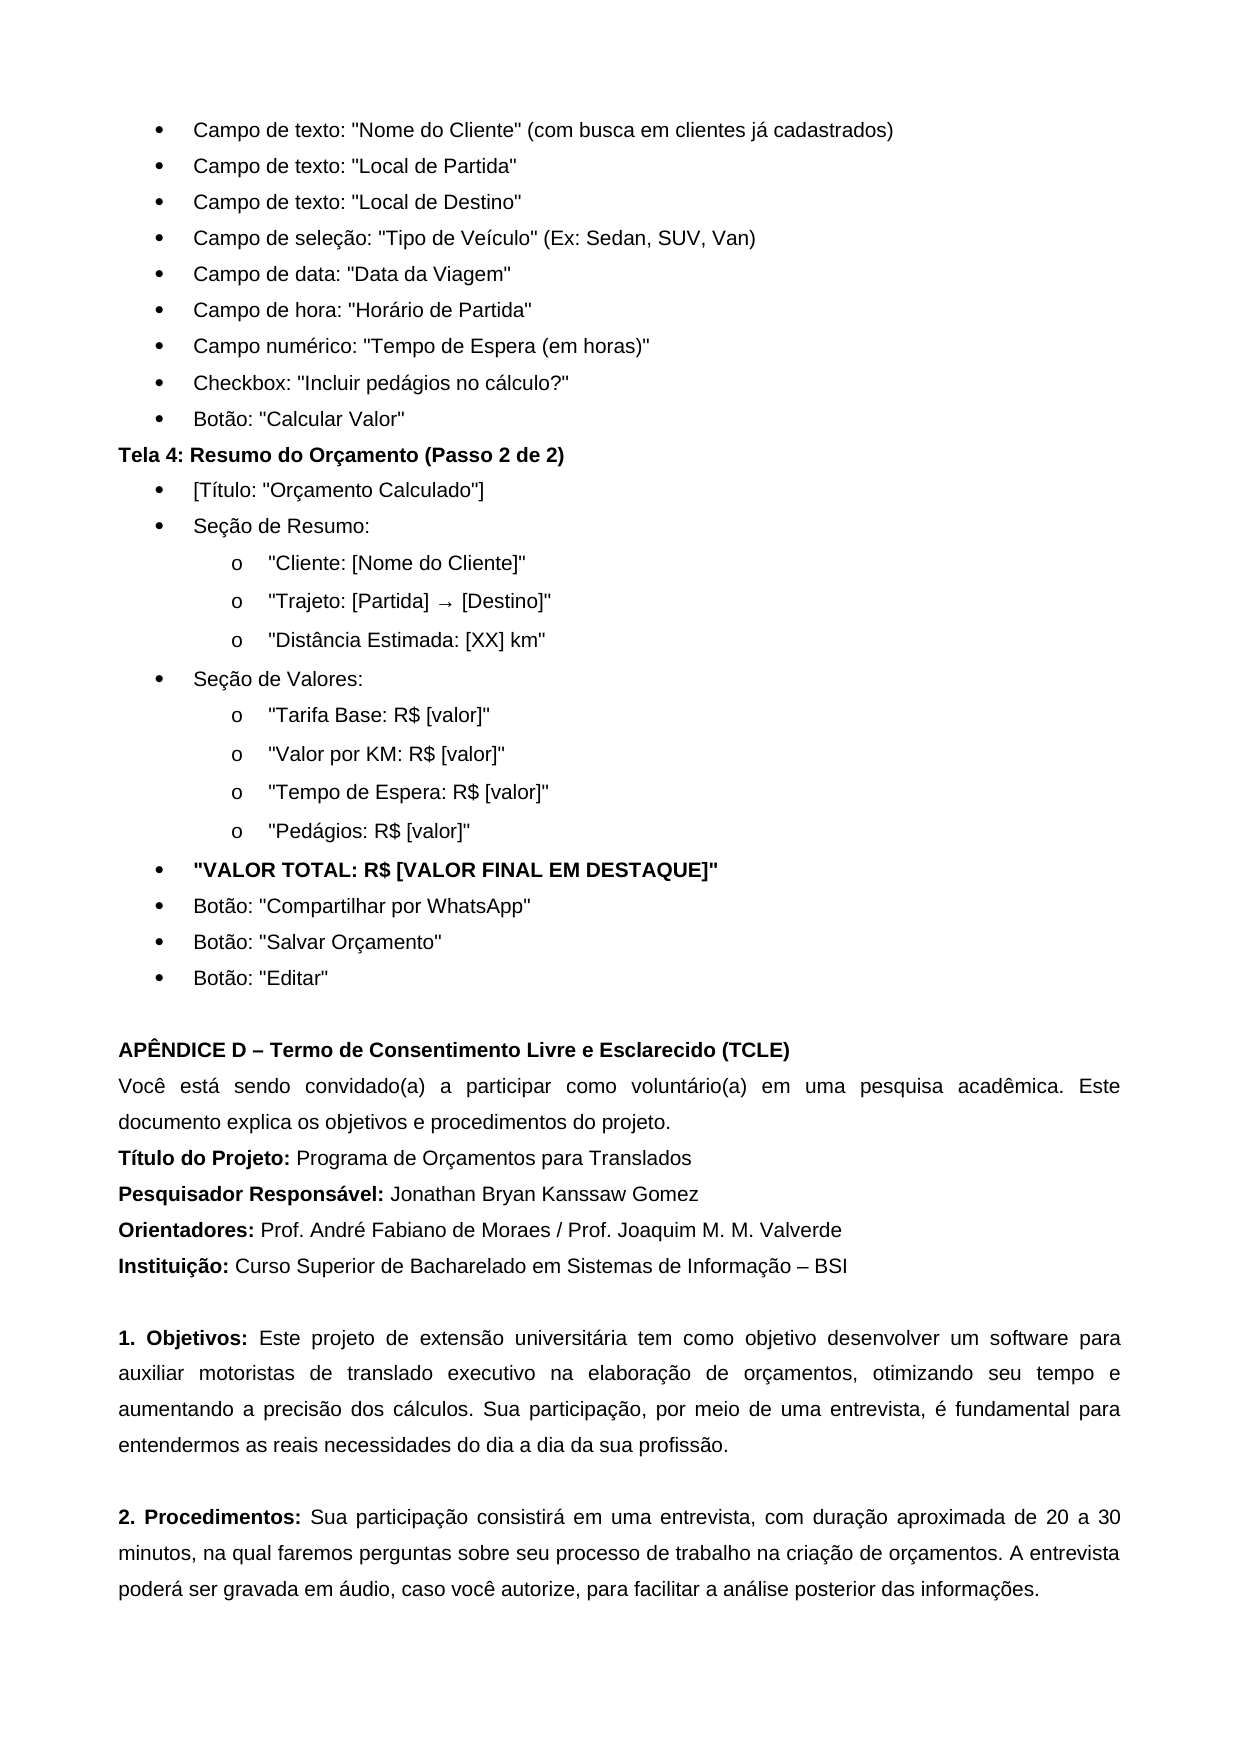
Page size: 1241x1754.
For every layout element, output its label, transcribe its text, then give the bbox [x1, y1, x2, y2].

text Você está sendo convidado(a) a participar como voluntário(a) em uma pesquisa acadêmica. Este documento explica os objetivos e procedimentos do projeto. [118, 1074, 1122, 1134]
list Campo numérico: "Tempo de Espera (em horas)" [156, 334, 1122, 358]
text 1. Objetivos: Este projeto de extensão universitária tem como objetivo desenvolver um software para auxiliar motoristas de translado executivo na elaboração de orçamentos, otimizando seu tempo e aumentando a precisão dos cálculos. Sua participação, por meio de uma entrevista, é fundamental para entendermos as reais necessidades do dia a dia da sua profissão. [118, 1325, 1122, 1457]
text APÊNDICE D – Termo de Consentimento Livre e Esclarecido (TCLE) [118, 1038, 1122, 1062]
list "Pedágios: R$ [valor]" [231, 819, 1122, 845]
list "Trajeto: [Partida] → [Destino]" [231, 589, 1122, 615]
text 2. Procedimentos: Sua participação consistirá em uma entrevista, com duração aproximada de 20 a 30 minutos, na qual faremos perguntas sobre seu processo de trabalho na criação de orçamentos. A entrevista poderá ser gravada em áudio, caso você autorize, para facilitar a análise posterior das informações. [118, 1505, 1122, 1601]
list Botão: "Salvar Orçamento" [156, 930, 1122, 954]
list Campo de texto: "Nome do Cliente" (com busca em clientes já cadastrados) [156, 118, 1122, 142]
list Campo de hora: "Horário de Partida" [156, 298, 1122, 322]
list "Valor por KM: R$ [valor]" [231, 741, 1122, 767]
list Campo de texto: "Local de Partida" [156, 154, 1122, 178]
list Campo de seleção: "Tipo de Veículo" (Ex: Sedan, SUV, Van) [156, 226, 1122, 250]
text Instituição: Curso Superior de Bacharelado em Sistemas de Informação – BSI [118, 1253, 1122, 1277]
list Seção de Resumo: [156, 514, 1122, 538]
text Título do Projeto: Programa de Orçamentos para Translados [118, 1146, 1122, 1169]
list Botão: "Editar" [156, 966, 1122, 990]
list "Distância Estimada: [XX] km" [231, 628, 1122, 654]
text Tela 4: Resumo do Orçamento (Passo 2 de 2) [118, 442, 1122, 466]
list Checkbox: "Incluir pedágios no cálculo?" [156, 370, 1122, 394]
list "Tempo de Espera: R$ [valor]" [231, 780, 1122, 806]
text Orientadores: Prof. André Fabiano de Moraes / Prof. Joaquim M. M. Valverde [118, 1217, 1122, 1241]
list Campo de texto: "Local de Destino" [156, 190, 1122, 214]
list Botão: "Calcular Valor" [156, 406, 1122, 430]
text Pesquisador Responsável: Jonathan Bryan Kanssaw Gomez [118, 1182, 1122, 1206]
list "VALOR TOTAL: R$ [VALOR FINAL EM DESTAQUE]" [156, 858, 1122, 882]
list [Título: "Orçamento Calculado"] [156, 478, 1122, 502]
list "Tarifa Base: R$ [valor]" [231, 703, 1122, 728]
list Campo de data: "Data da Viagem" [156, 262, 1122, 286]
list "Cliente: [Nome do Cliente]" [231, 550, 1122, 576]
list Seção de Valores: [156, 667, 1122, 691]
list Botão: "Compartilhar por WhatsApp" [156, 894, 1122, 918]
